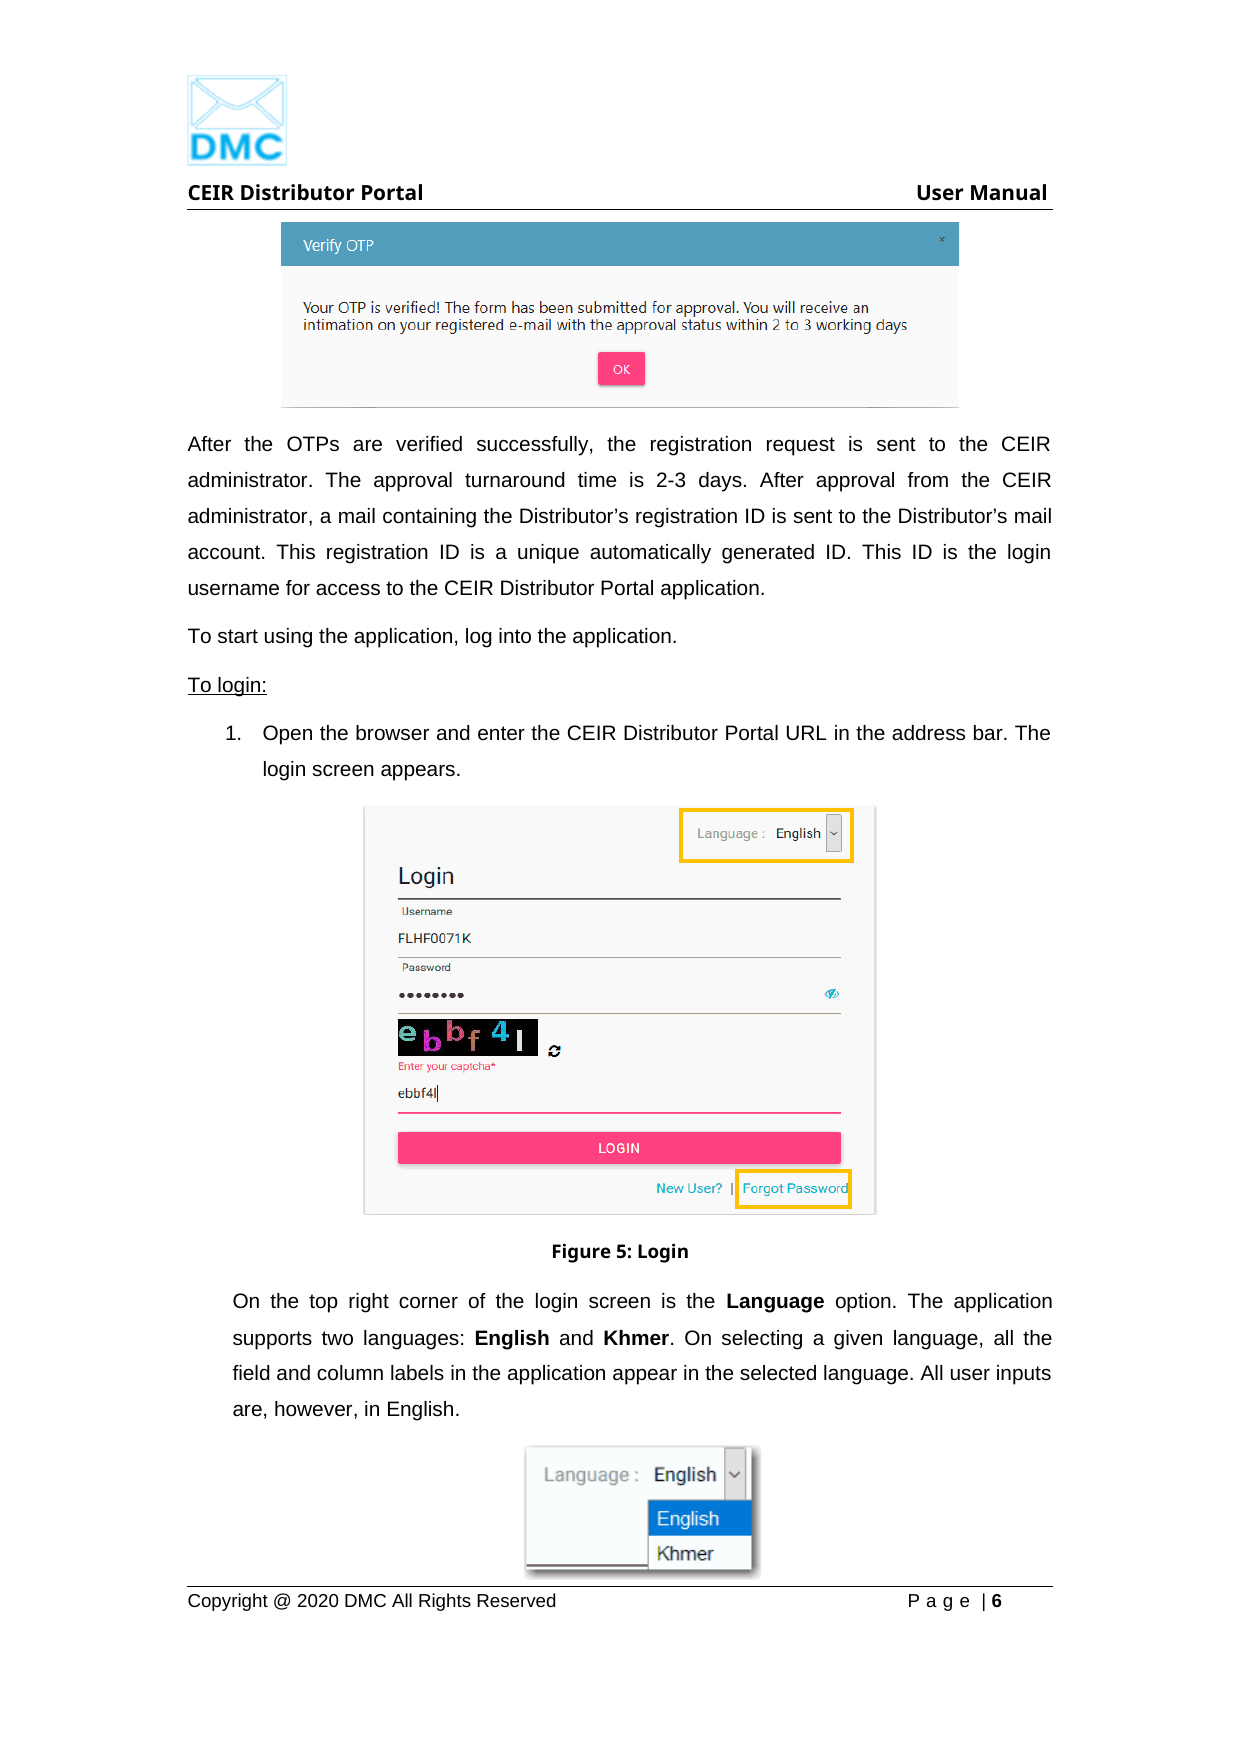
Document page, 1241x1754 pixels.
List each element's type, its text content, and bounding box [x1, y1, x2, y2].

text After the OTPs are verified successfully, the registration request is sent to the CEIR administrator. The approval turnaround time is 2-3 days. After approval from the CEIR administrator, a mail containing the Distributor’s registration ID is sent to the Distributor’s mail account. This registration ID is a unique automatically generated ID. This ID is the login username for access to the CEIR Distributor Portal application. [187, 432, 1053, 600]
picture [523, 1445, 762, 1580]
text To login: [187, 673, 1053, 697]
picture [363, 805, 878, 1215]
text To start using the application, log into the application. [187, 624, 1053, 648]
text Figure 5: Login [187, 1239, 1053, 1264]
list Open the browser and enter the CEIR Distributor Portal URL in the address bar. The login screen appears. [225, 721, 1053, 781]
picture [187, 75, 288, 166]
text On the top right corner of the login screen is the Language option. The application supports two languages: English and Khmer. On selecting a given language, all the field and column labels in the application appear in the selected language. All user inputs are, however, in English. [232, 1289, 1053, 1421]
picture [281, 222, 960, 408]
